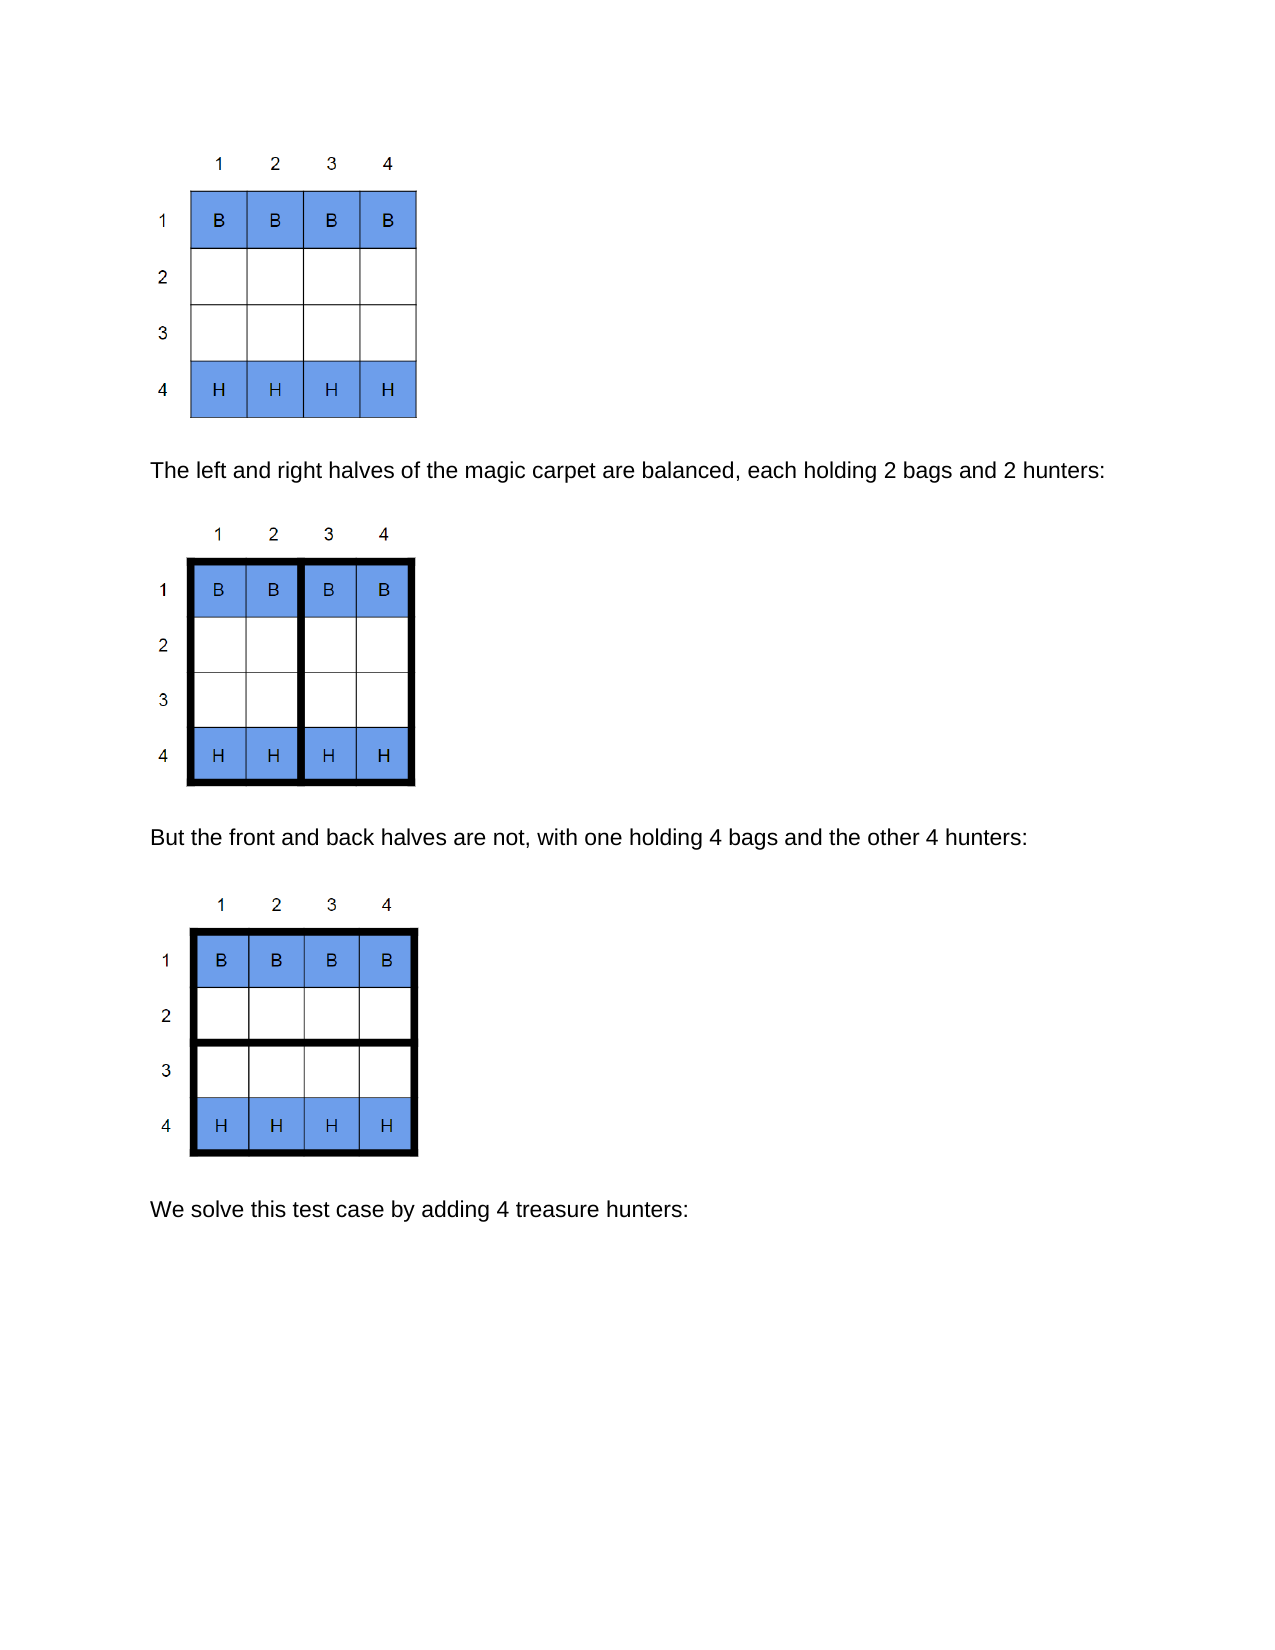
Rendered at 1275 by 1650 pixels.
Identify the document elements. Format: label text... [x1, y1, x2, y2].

picture [150, 150, 421, 423]
text The left and right halves of the magic carpet are balanced, each holding 2 bags and 2 hunters: [150, 457, 1125, 483]
text But the front and back halves are not, with one holding 4 bags and the other 4 hunters: [150, 824, 1125, 851]
picture [150, 884, 425, 1162]
picture [150, 517, 420, 791]
text We solve this test case by adding 4 treasure hunters: [150, 1196, 1125, 1222]
